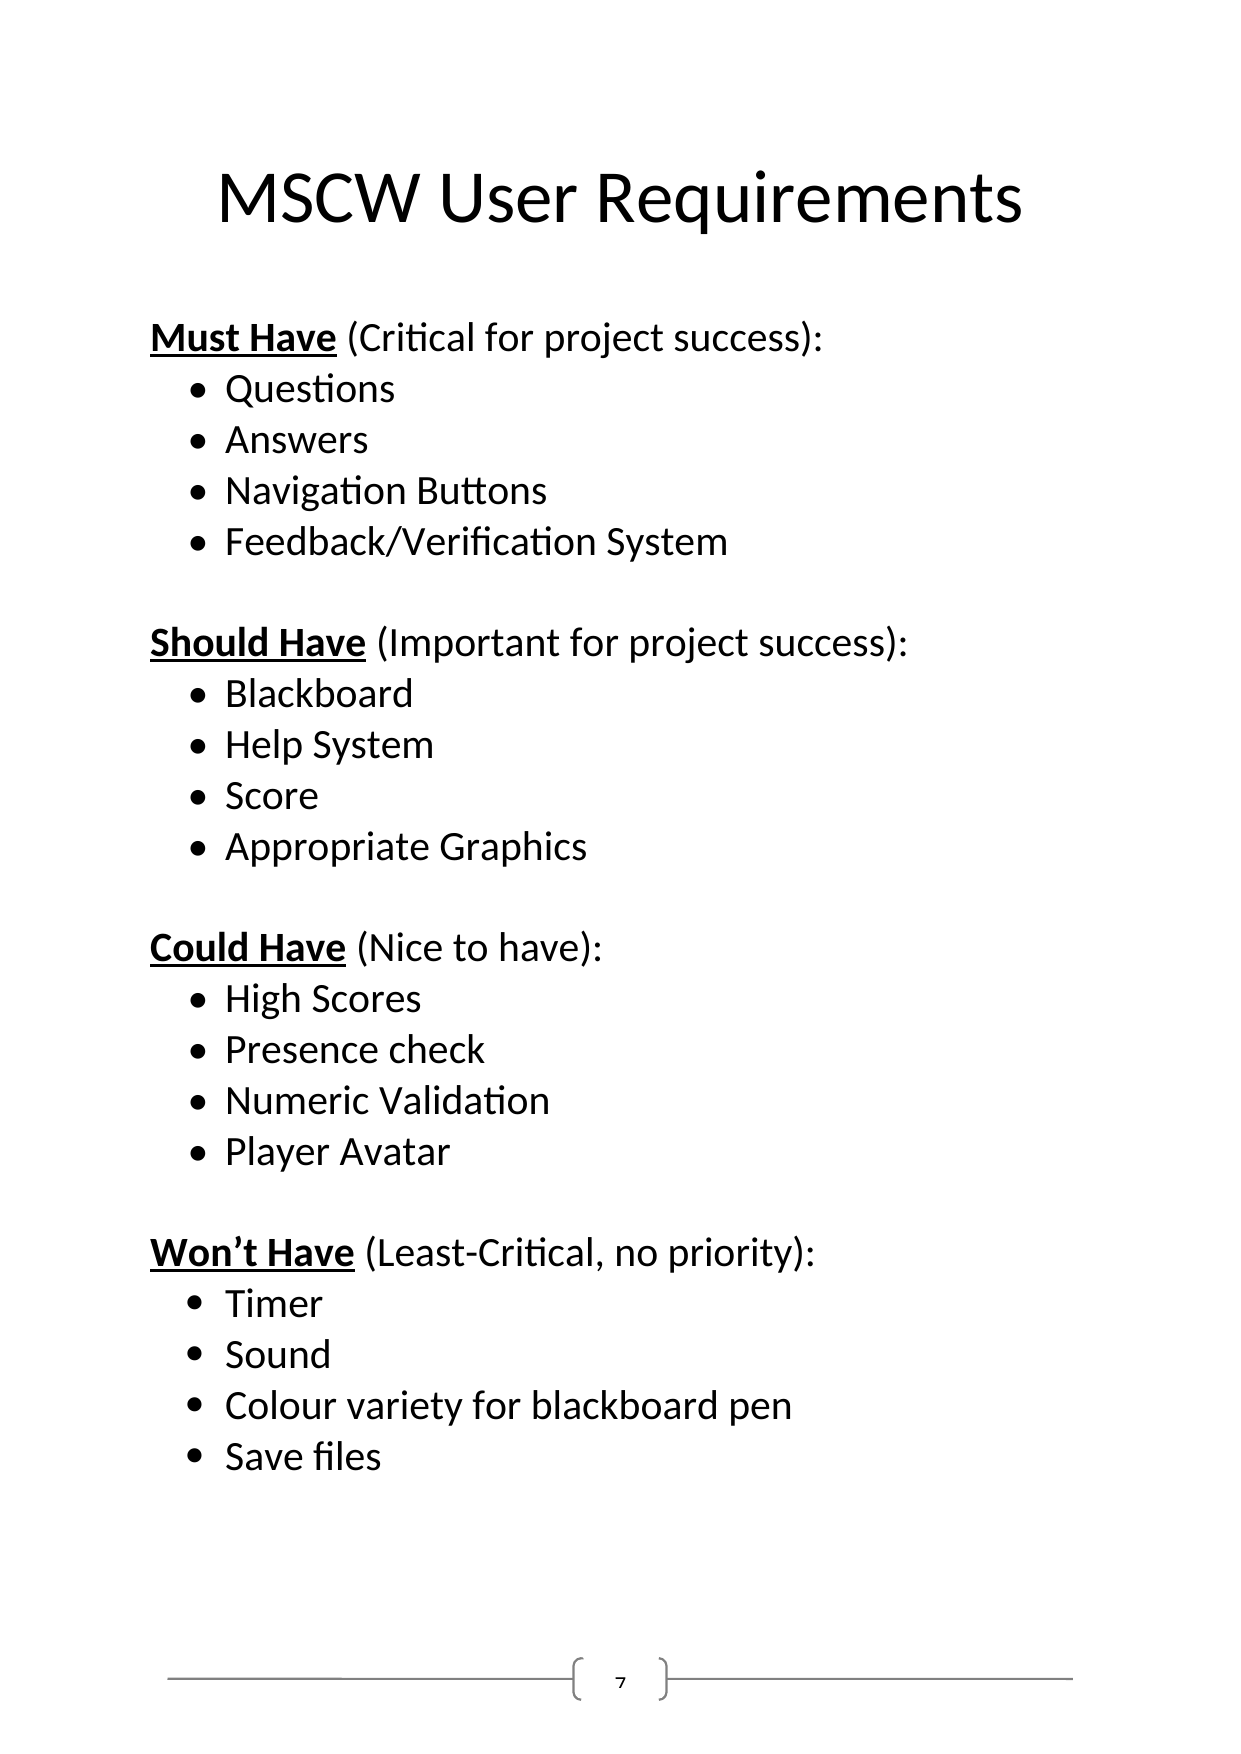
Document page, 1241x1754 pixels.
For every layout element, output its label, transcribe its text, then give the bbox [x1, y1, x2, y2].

list Presence check [187, 1023, 1090, 1074]
list Timer [187, 1277, 1090, 1328]
list Appropriate Graphics [187, 819, 1090, 870]
list Blackboard [187, 667, 1090, 718]
list Colour variety for blackboard pen [187, 1379, 1090, 1429]
list Answers [187, 413, 1090, 464]
text Won’t Have (Least-Critical, no priority): [150, 1226, 1090, 1277]
list Numeric Validation [187, 1074, 1090, 1124]
list High Scores [187, 972, 1090, 1023]
list Feedback/Verification System [187, 514, 1090, 565]
list Help System [187, 718, 1090, 769]
list Score [187, 769, 1090, 819]
list Questions [187, 362, 1090, 413]
text Could Have (Nice to have): [150, 921, 1090, 972]
text Must Have (Critical for project success): [150, 311, 1090, 362]
list Save files [187, 1429, 1090, 1480]
list Player Avatar [187, 1124, 1090, 1175]
list Sound [187, 1328, 1090, 1379]
text MSCW User Requirements [150, 150, 1090, 242]
text Should Have (Important for project success): [150, 616, 1090, 667]
list Navigation Buttons [187, 464, 1090, 514]
